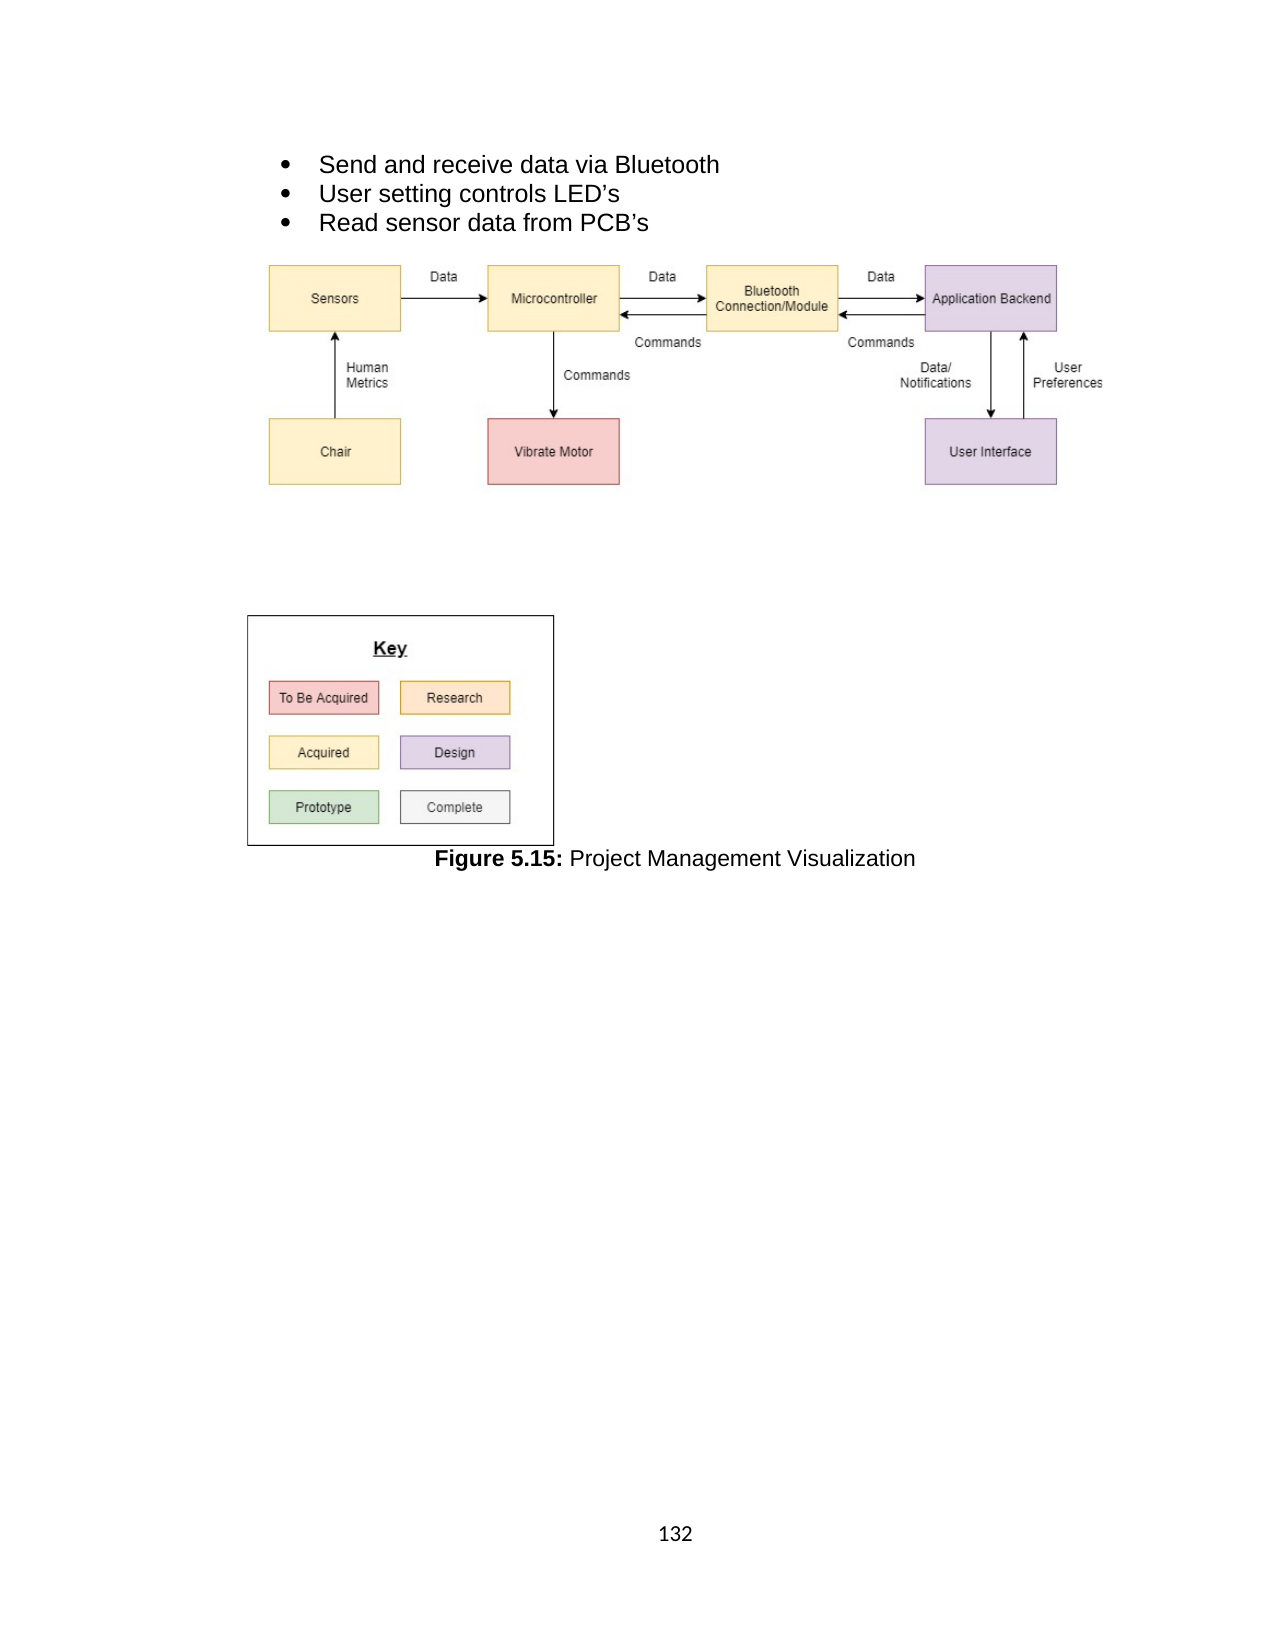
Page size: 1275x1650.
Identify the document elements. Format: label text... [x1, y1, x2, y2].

picture [247, 265, 1103, 846]
text Figure 5.15: Project Management Visualization [225, 845, 1125, 872]
list Send and receive data via Bluetooth [281, 150, 1125, 179]
list Read sensor data from PCB’s [281, 208, 1125, 237]
list User setting controls LED’s [281, 179, 1125, 208]
